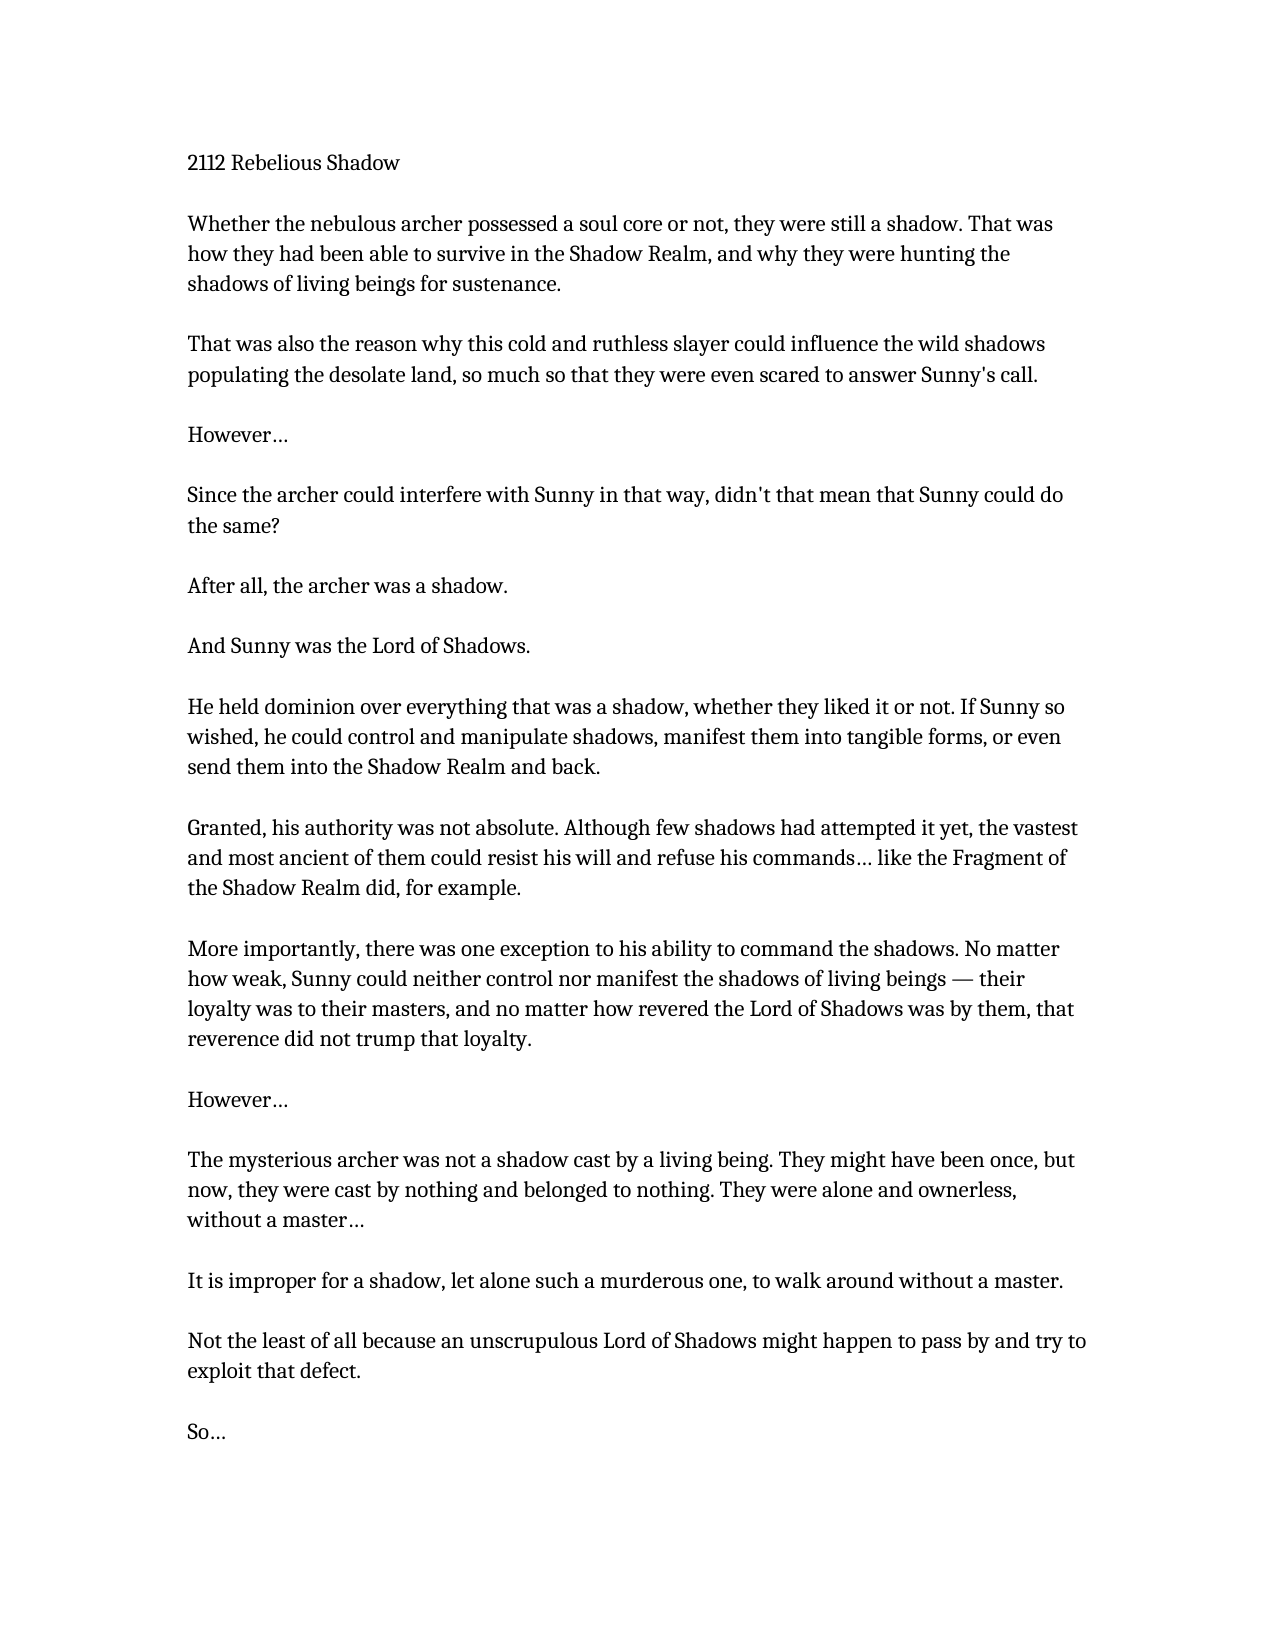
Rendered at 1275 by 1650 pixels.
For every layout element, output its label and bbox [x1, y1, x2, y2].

text [187, 150, 1087, 1475]
